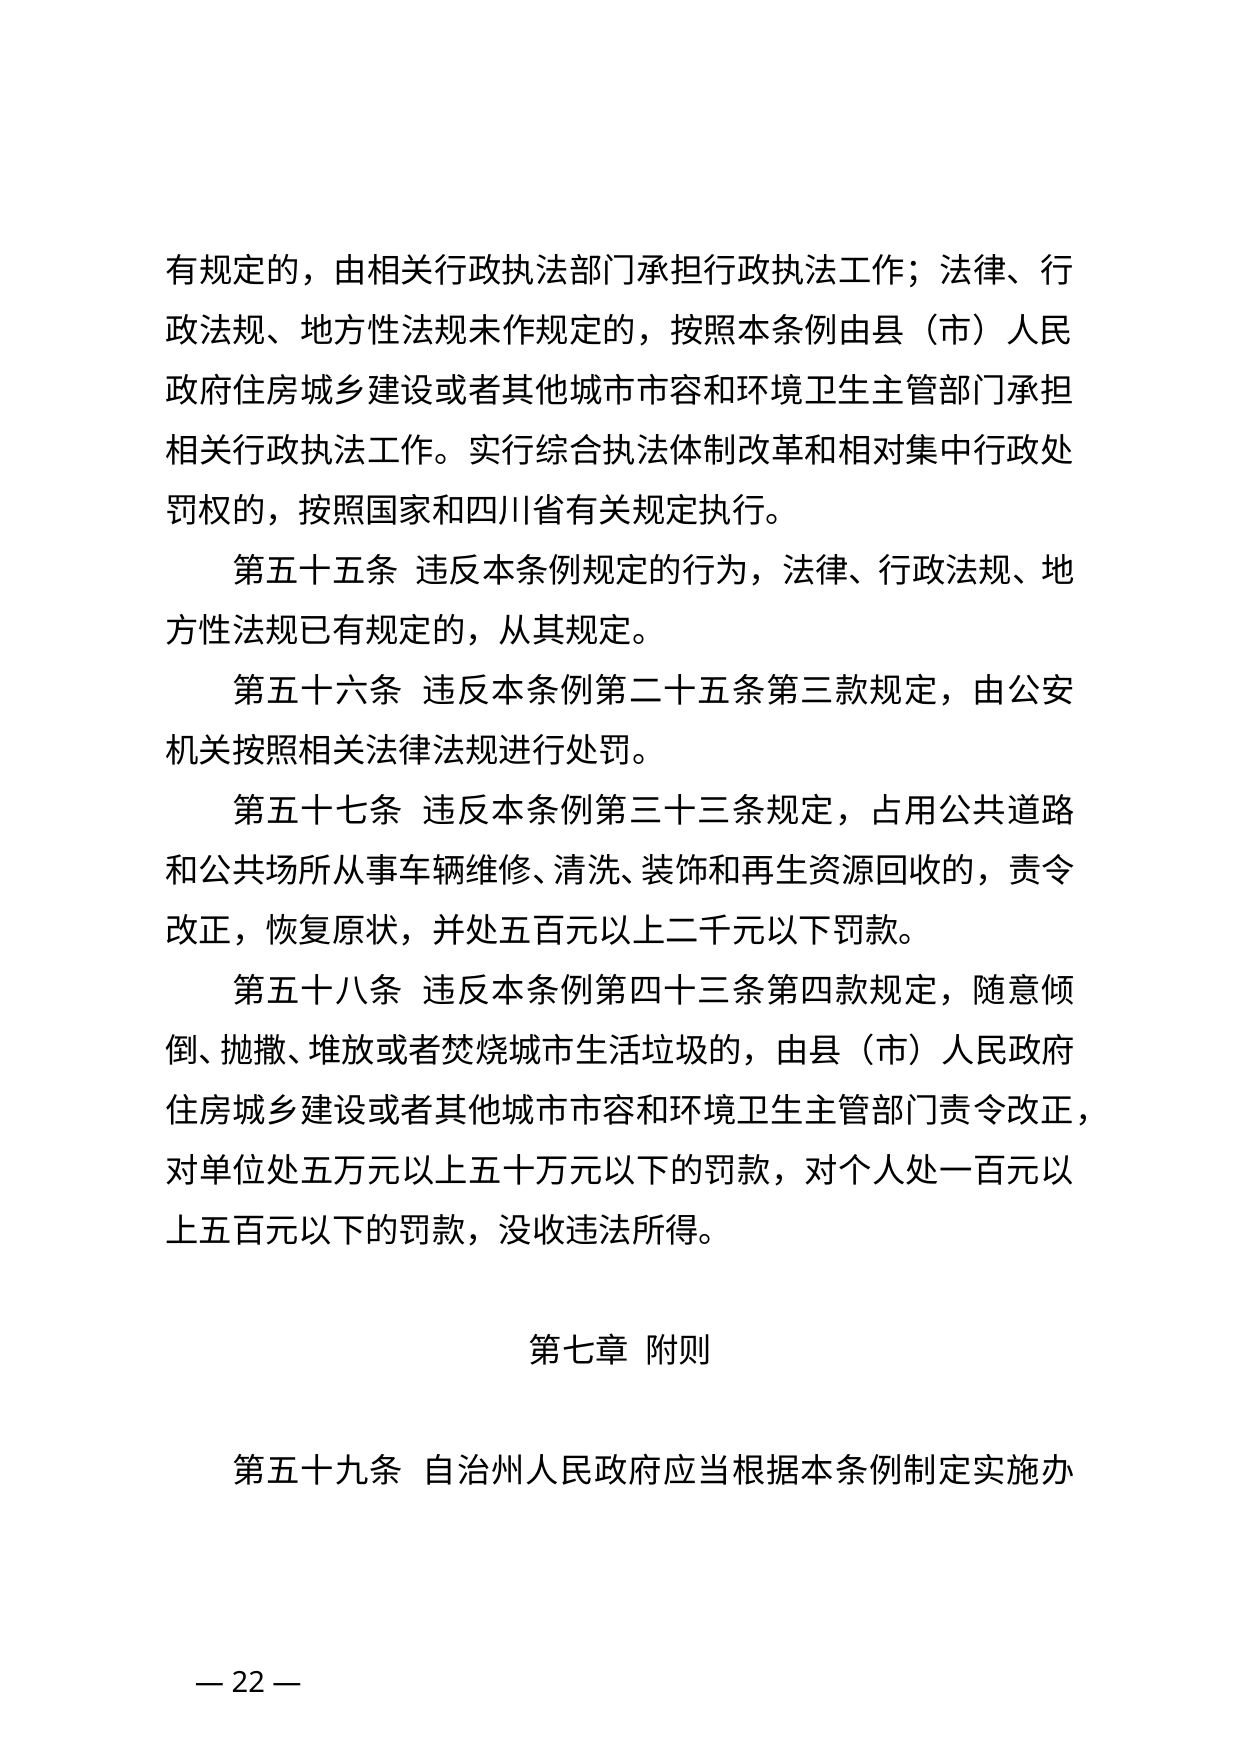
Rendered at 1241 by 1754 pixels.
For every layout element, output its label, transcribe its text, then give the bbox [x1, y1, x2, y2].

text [165, 1375, 1075, 1495]
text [165, 235, 1075, 355]
text 第五十五条 违反本条例规定的行为，法律、行政法规、地方性法规已有规定的，从其规定。 [165, 1135, 1075, 1255]
text 第五十四条 法律、行政法规、地方性法规对行政执法主体有规定的，由相关行政执法部门承担行政执法工作；法律、行政法规、地方性法规未作规定的，按照本条例由县（市）人民政府住房城乡建设或者其他城市市容和环境卫生主管部门承担相关行政执法工作。实行综合执法体制改革和相对集中行政处罚权的，按照国家和四川省有关规定执行。 [165, 775, 1075, 1135]
text 第六章 法律责任 [165, 655, 1075, 715]
text 第五十三条 经县（市）人民政府批准，住房城乡建设或者其他城市市容和环境卫生主管部门可以根据工作需要配置城市市容和环境卫生管理协管人员，配合执法人员从事执法辅助性事务。 [165, 355, 1075, 595]
text 第五十六条 违反本条例第二十五条第三款规定，由公安机关按照相关法律法规进行处罚。 [165, 1255, 1075, 1375]
